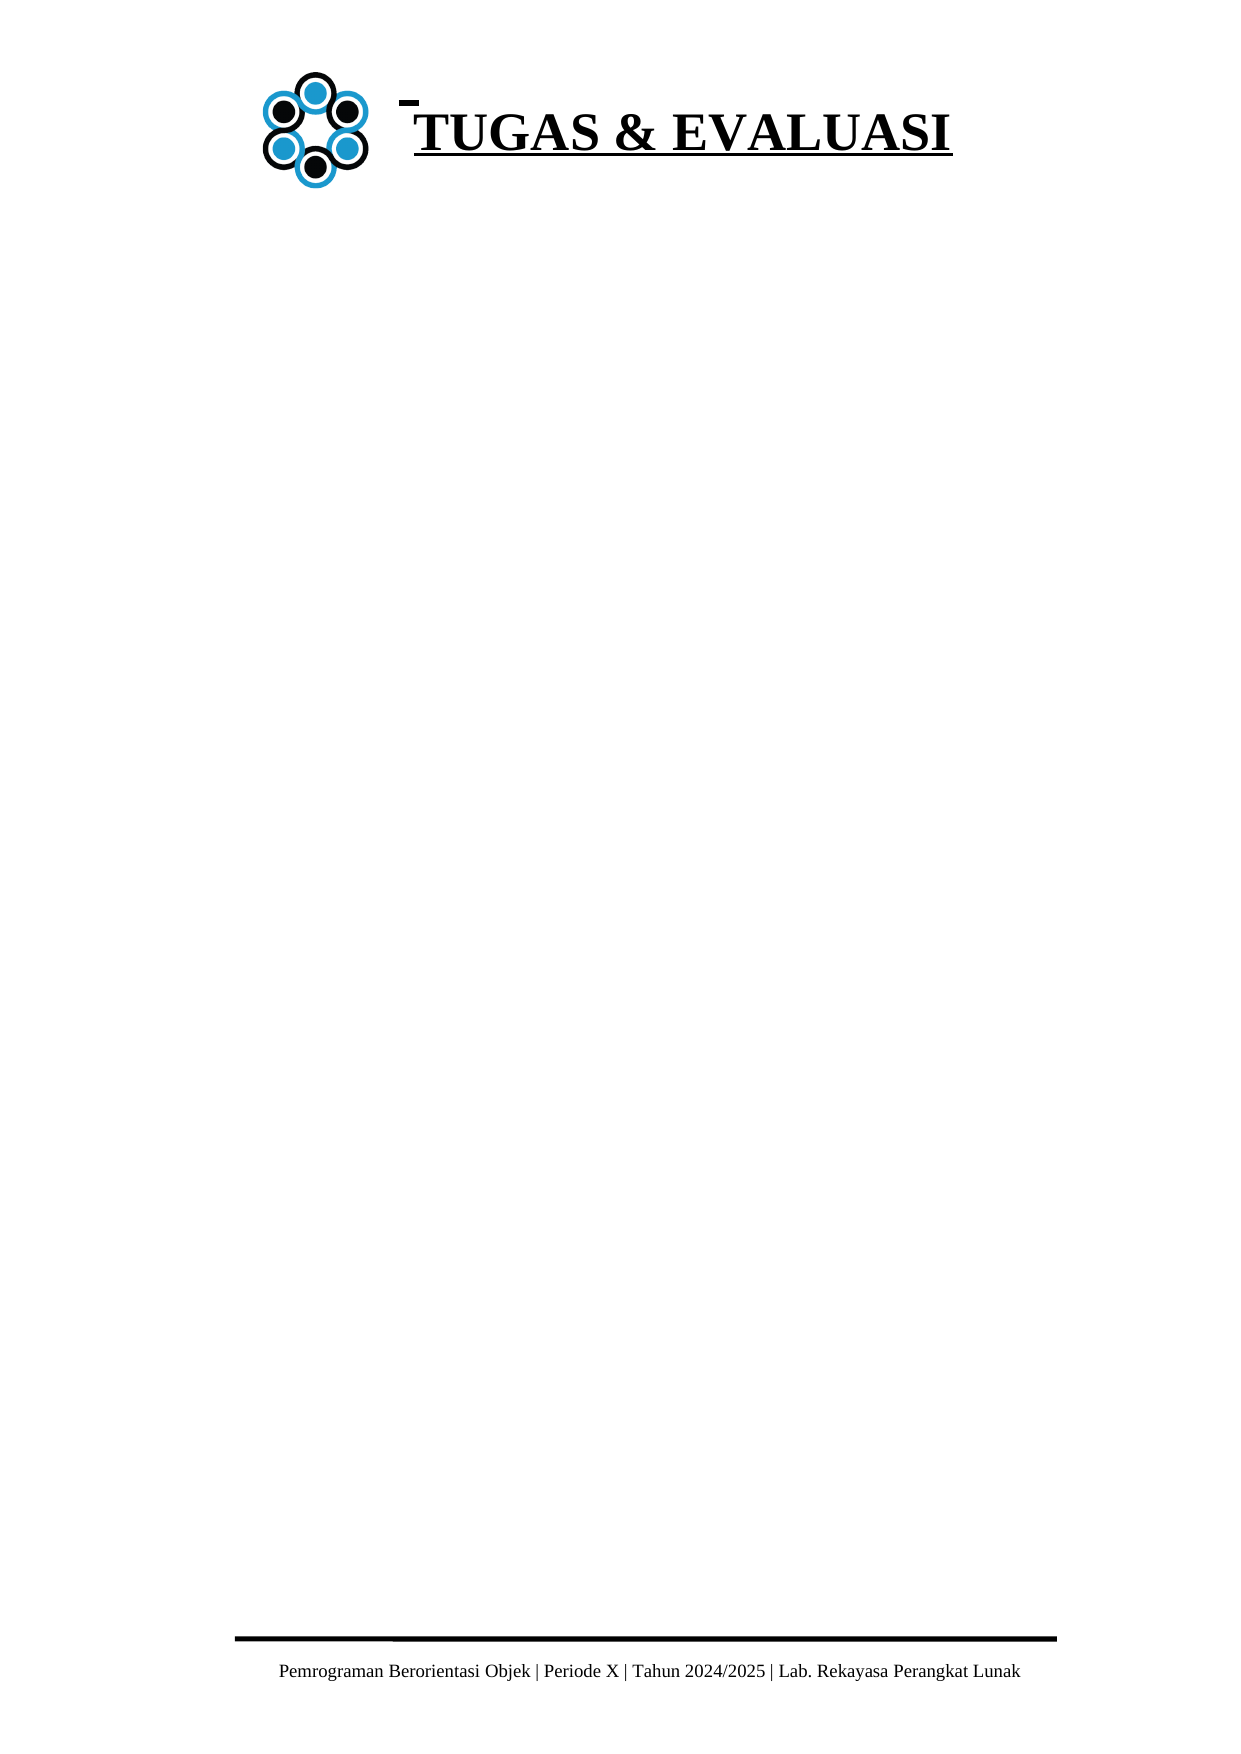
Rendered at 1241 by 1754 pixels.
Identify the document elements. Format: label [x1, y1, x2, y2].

picture [257, 72, 374, 189]
